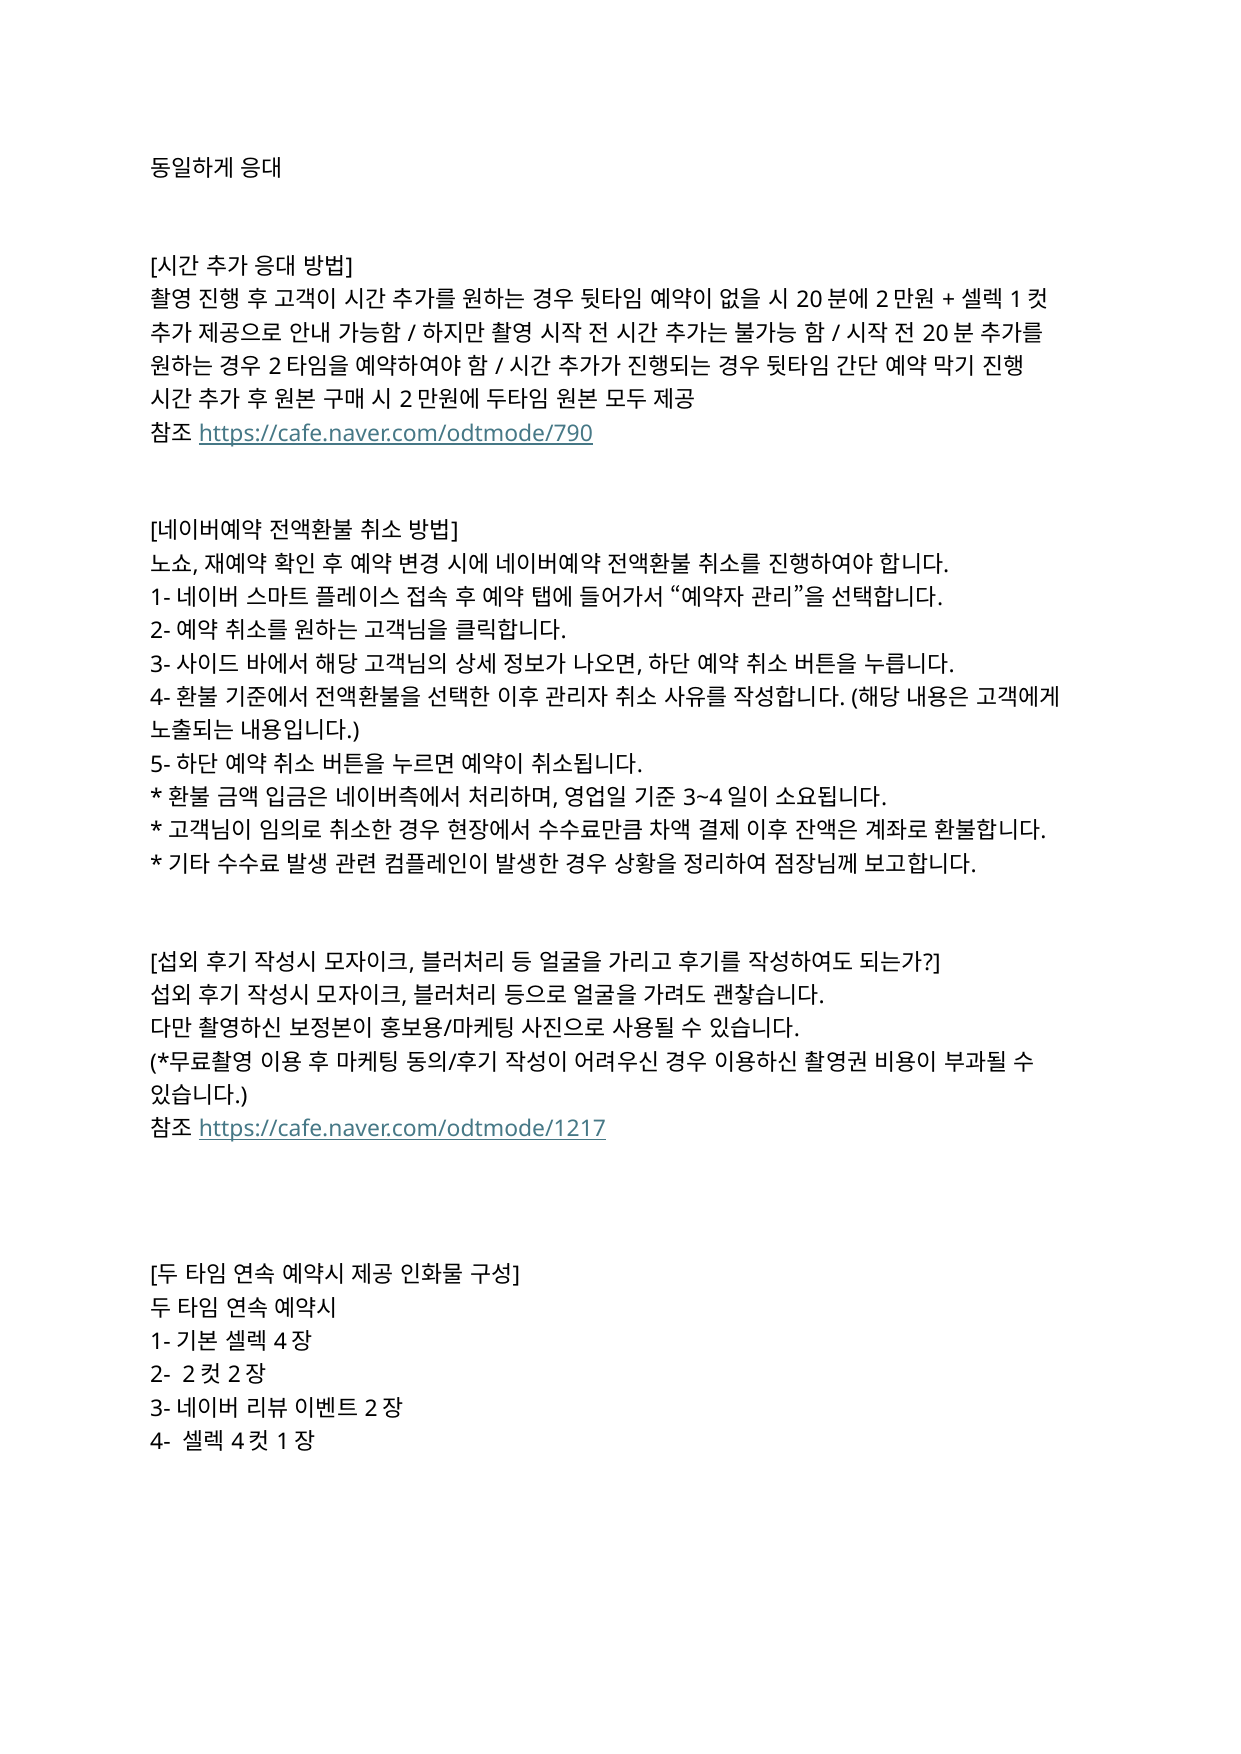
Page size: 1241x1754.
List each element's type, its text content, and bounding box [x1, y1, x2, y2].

text [섭외 후기 작성시 모자이크, 블러처리 등 얼굴을 가리고 후기를 작성하여도 되는가?] 섭외 후기 작성시 모자이크, 블러처리 등으로 얼굴을 가려도 괜챃습니다. 다만 촬영하신 보정본이 홍보용/마케팅 사진으로 사용될 수 있습니다. (*무료촬영 이용 후 마케팅 동의/후기 작성이 어려우신 경우 이용하신 촬영권 비용이 부과될 수 있습니다.) 참조 https://cafe.naver.com/odtmode/1217 [150, 944, 1090, 1144]
text [네이버예약 전액환불 취소 방법] 노쇼, 재예약 확인 후 예약 변경 시에 네이버예약 전액환불 취소를 진행하여야 합니다. 1- 네이버 스마트 플레이스 접속 후 예약 탭에 들어가서 “예약자 관리”을 선택합니다. 2- 예약 취소를 원하는 고객님을 클릭합니다. 3- 사이드 바에서 해당 고객님의 상세 정보가 나오면, 하단 예약 취소 버튼을 누릅니다. 4- 환불 기준에서 전액환불을 선택한 이후 관리자 취소 사유를 작성합니다. (해당 내용은 고객에게 노출되는 내용입니다.) 5- 하단 예약 취소 버튼을 누르면 예약이 취소됩니다. * 환불 금액 입금은 네이버측에서 처리하며, 영업일 기준 3~4일이 소요됩니다. * 고객님이 임의로 취소한 경우 현장에서 수수료만큼 차액 결제 이후 잔액은 계좌로 환불합니다. * 기타 수수료 발생 관련 컴플레인이 발생한 경우 상황을 정리하여 점장님께 보고합니다. [150, 512, 1090, 879]
text [시간 추가 응대 방법] 촬영 진행 후 고객이 시간 추가를 원하는 경우 뒷타임 예약이 없을 시 20분에 2만원 + 셀렉 1컷 추가 제공으로 안내 가능함 / 하지만 촬영 시작 전 시간 추가는 불가능 함 / 시작 전 20분 추가를 원하는 경우 2타임을 예약하여야 함 / 시간 추가가 진행되는 경우 뒷타임 간단 예약 막기 진행 시간 추가 후 원본 구매 시 2만원에 두타임 원본 모두 제공 참조 https://cafe.naver.com/odtmode/790 [150, 248, 1090, 448]
text [두 타임 연속 예약시 제공 인화물 구성] 두 타임 연속 예약시 1- 기본 셀렉 4장 2- 2컷 2장 3- 네이버 리뷰 이벤트 2장 4- 셀렉 4컷 1장 [150, 1256, 1090, 1456]
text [150, 150, 1090, 183]
